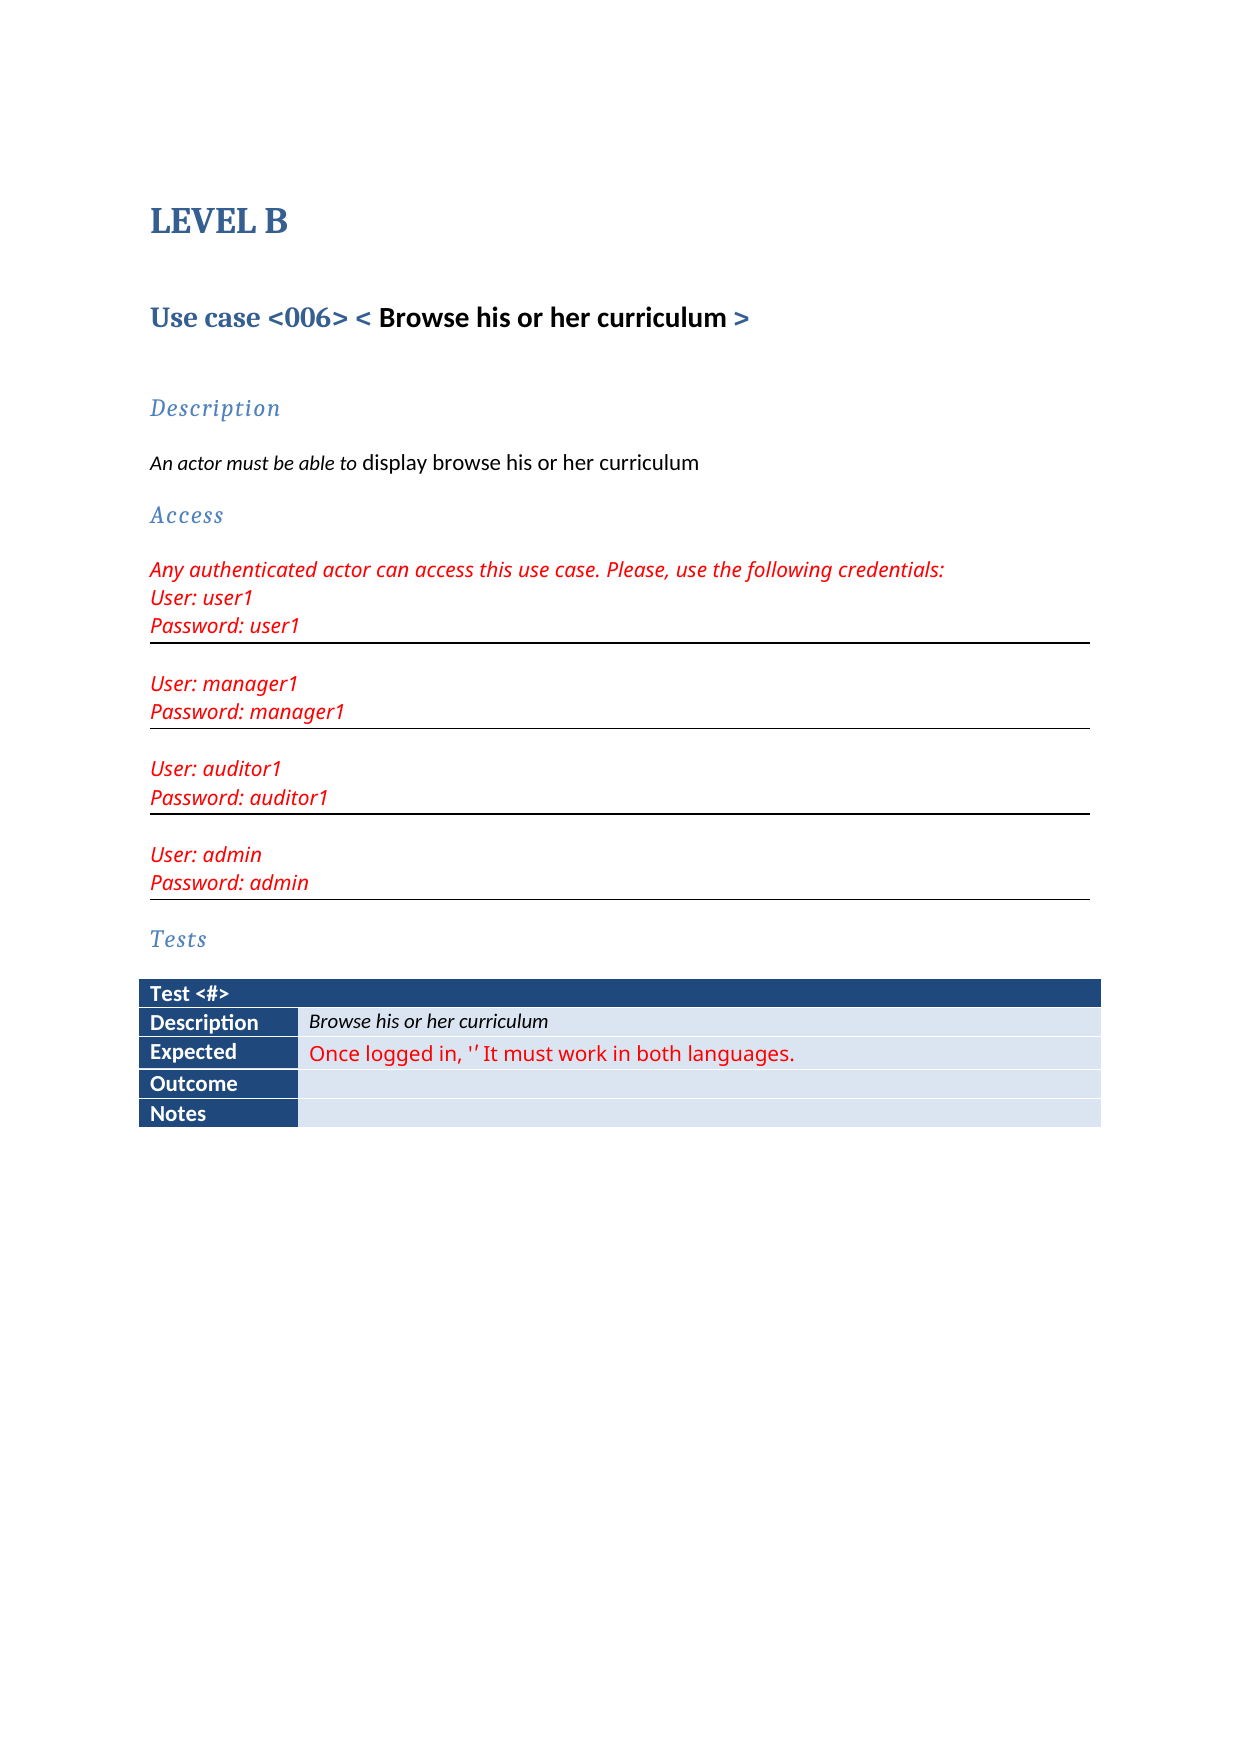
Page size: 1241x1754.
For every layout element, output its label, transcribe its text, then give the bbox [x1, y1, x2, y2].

text User: user1 [150, 583, 1090, 612]
text User: admin [150, 840, 1090, 868]
text Password: user1 [150, 612, 1090, 642]
text An actor must be able to display browse his or her curriculum [150, 448, 1090, 476]
subtitle Tests [150, 925, 1090, 954]
text Password: auditor1 [150, 783, 1090, 813]
text Password: manager1 [150, 697, 1090, 728]
text Password: admin [150, 868, 1090, 899]
table_header Test <#> [139, 979, 1101, 1007]
table_cell [298, 1070, 1101, 1098]
text User: manager1 [150, 669, 1090, 697]
table_cell Browse his or her curriculum [298, 1008, 1101, 1036]
table_cell Outcome [139, 1070, 298, 1098]
table_cell Once logged in, '' It must work in both languages. [298, 1037, 1101, 1068]
table_cell Notes [139, 1099, 298, 1127]
table_cell Description [139, 1008, 298, 1036]
subtitle Access [150, 501, 1090, 529]
subtitle Use case <006> < Browse his or her curriculum > [150, 299, 1090, 335]
subtitle Description [150, 394, 1090, 423]
text User: auditor1 [150, 754, 1090, 783]
table_cell [298, 1099, 1101, 1127]
subtitle LEVEL B [150, 200, 1090, 243]
table_cell Expected [139, 1037, 298, 1068]
text Any authenticated actor can access this use case. Please, use the following credentials: [150, 555, 1090, 583]
